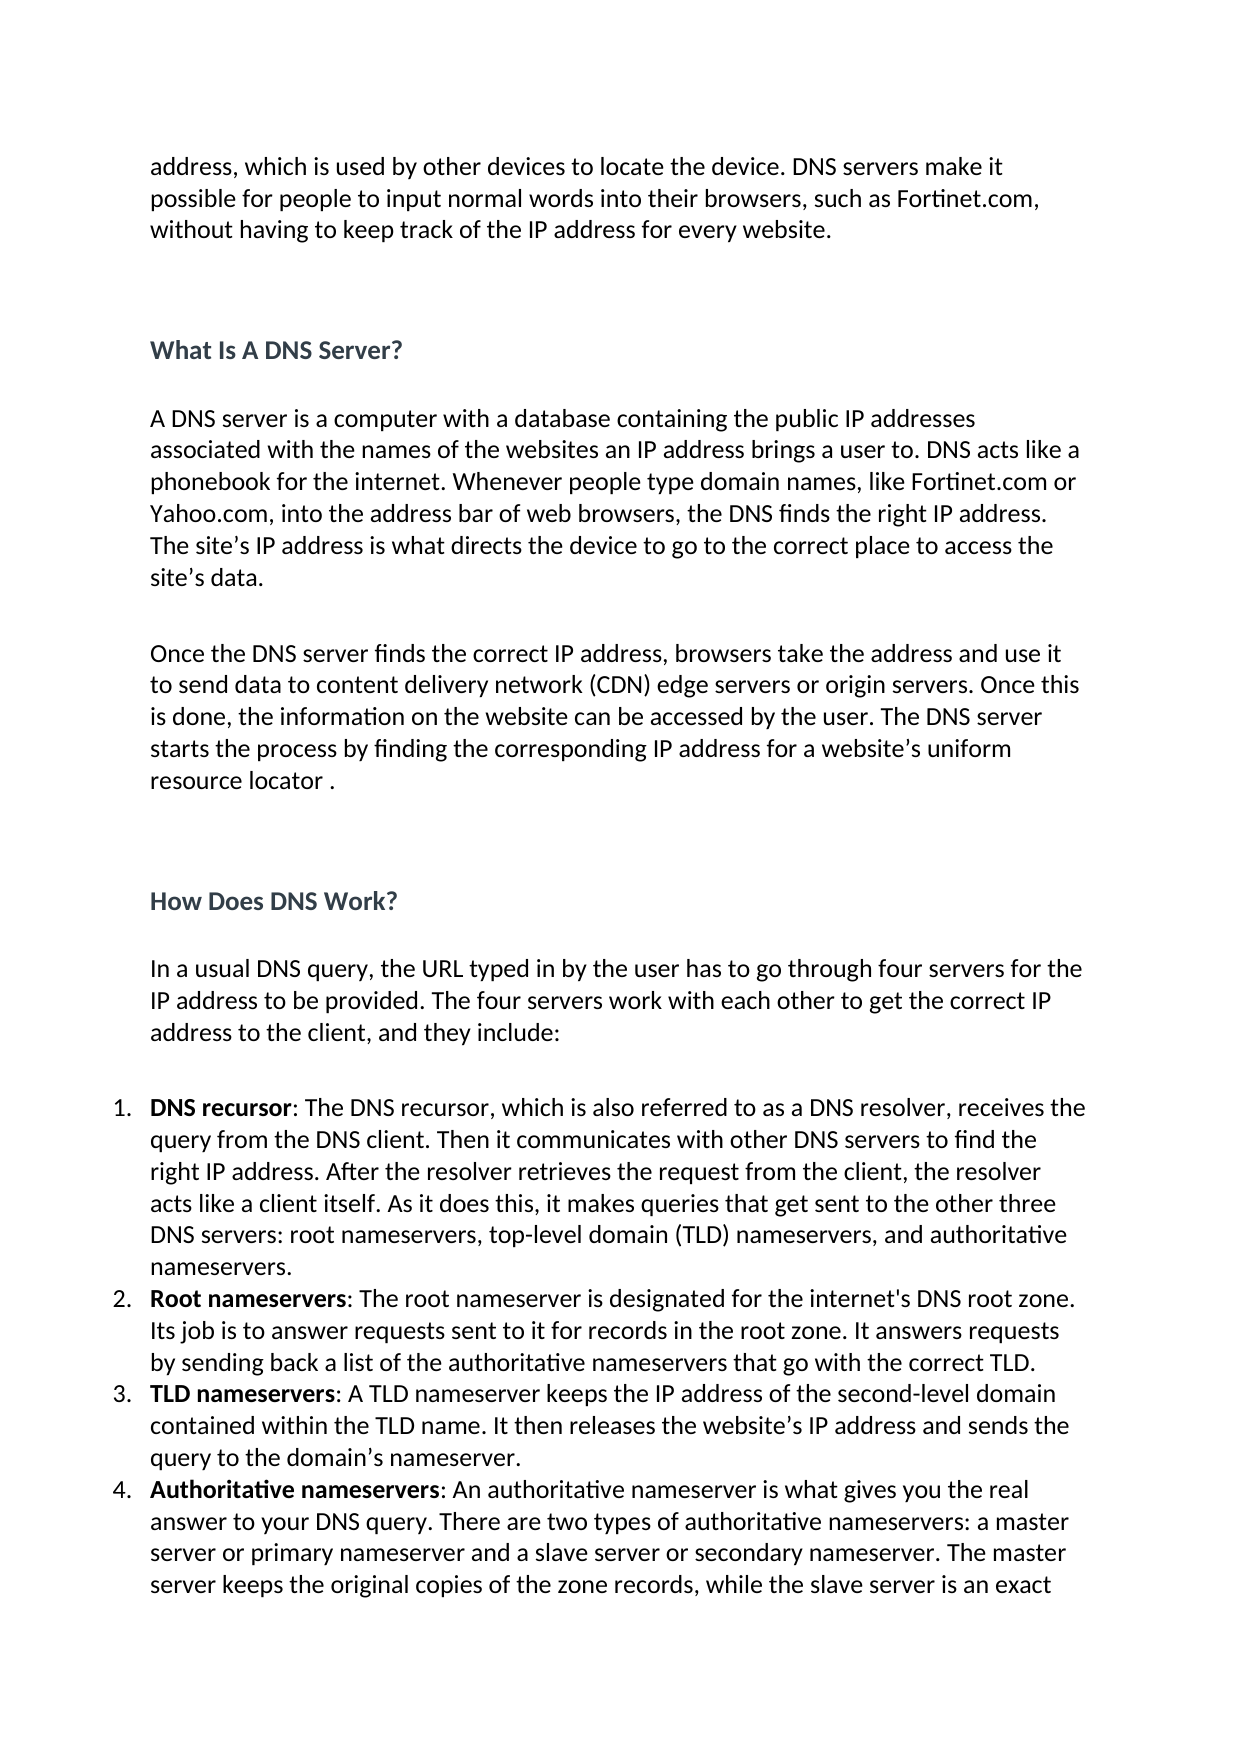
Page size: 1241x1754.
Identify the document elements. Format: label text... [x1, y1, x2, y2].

subtitle What Is A DNS Server? [150, 333, 1090, 367]
text Once the DNS server finds the correct IP address, browsers take the address and use it to send data to content delivery network (CDN) edge servers or origin servers. Once this is done, the information on the website can be accessed by the user. The DNS server starts the process by finding the corresponding IP address for a website’s uniform resource locator . [150, 637, 1090, 796]
subtitle How Does DNS Work? [150, 884, 1090, 917]
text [150, 150, 1090, 245]
list DNS recursor: The DNS recursor, which is also referred to as a DNS resolver, receives the query from the DNS client. Then it communicates with other DNS servers to find the right IP address. After the resolver retrieves the request from the client, the resolver acts like a client itself. As it does this, it makes queries that get sent to the other three DNS servers: root nameservers, top-level domain (TLD) nameservers, and authoritative nameservers. [112, 1092, 1090, 1282]
list TLD nameservers: A TLD nameserver keeps the IP address of the second-level domain contained within the TLD name. It then releases the website’s IP address and sends the query to the domain’s nameserver. [112, 1377, 1090, 1473]
text A DNS server is a computer with a database containing the public IP addresses associated with the names of the websites an IP address brings a user to. DNS acts like a phonebook for the internet. Whenever people type domain names, like Fortinet.com or Yahoo.com, into the address bar of web browsers, the DNS finds the right IP address. The site’s IP address is what directs the device to go to the correct place to access the site’s data. [150, 402, 1090, 592]
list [112, 1473, 1090, 1600]
list Root nameservers: The root nameserver is designated for the internet's DNS root zone. Its job is to answer requests sent to it for records in the root zone. It answers requests by sending back a list of the authoritative nameservers that go with the correct TLD. [112, 1282, 1090, 1377]
text In a usual DNS query, the URL typed in by the user has to go through four servers for the IP address to be provided. The four servers work with each other to get the correct IP address to the client, and they include: [150, 952, 1090, 1047]
